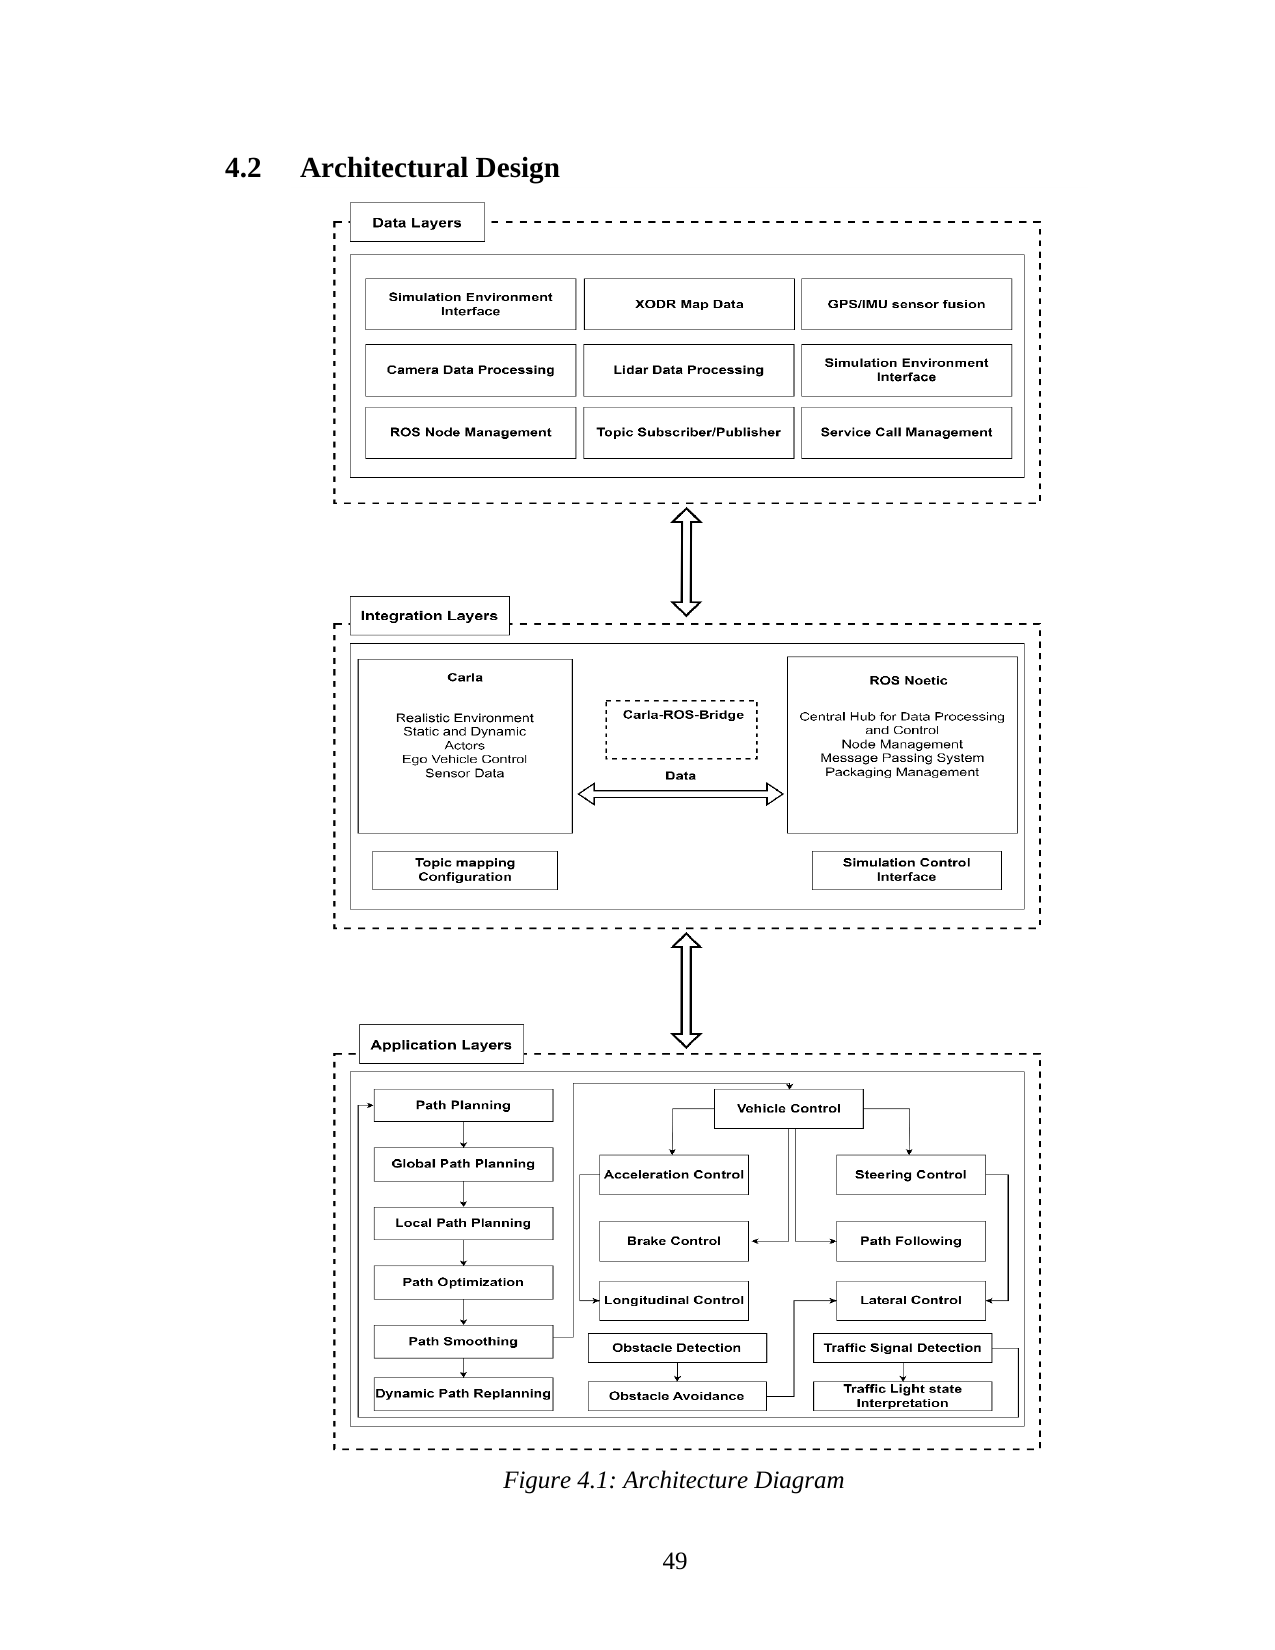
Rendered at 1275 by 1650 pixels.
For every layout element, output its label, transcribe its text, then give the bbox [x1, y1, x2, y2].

text Figure 4.1: Architecture Diagram [225, 1465, 1125, 1494]
picture [290, 186, 1088, 1458]
subtitle Architectural Design [225, 150, 1125, 183]
